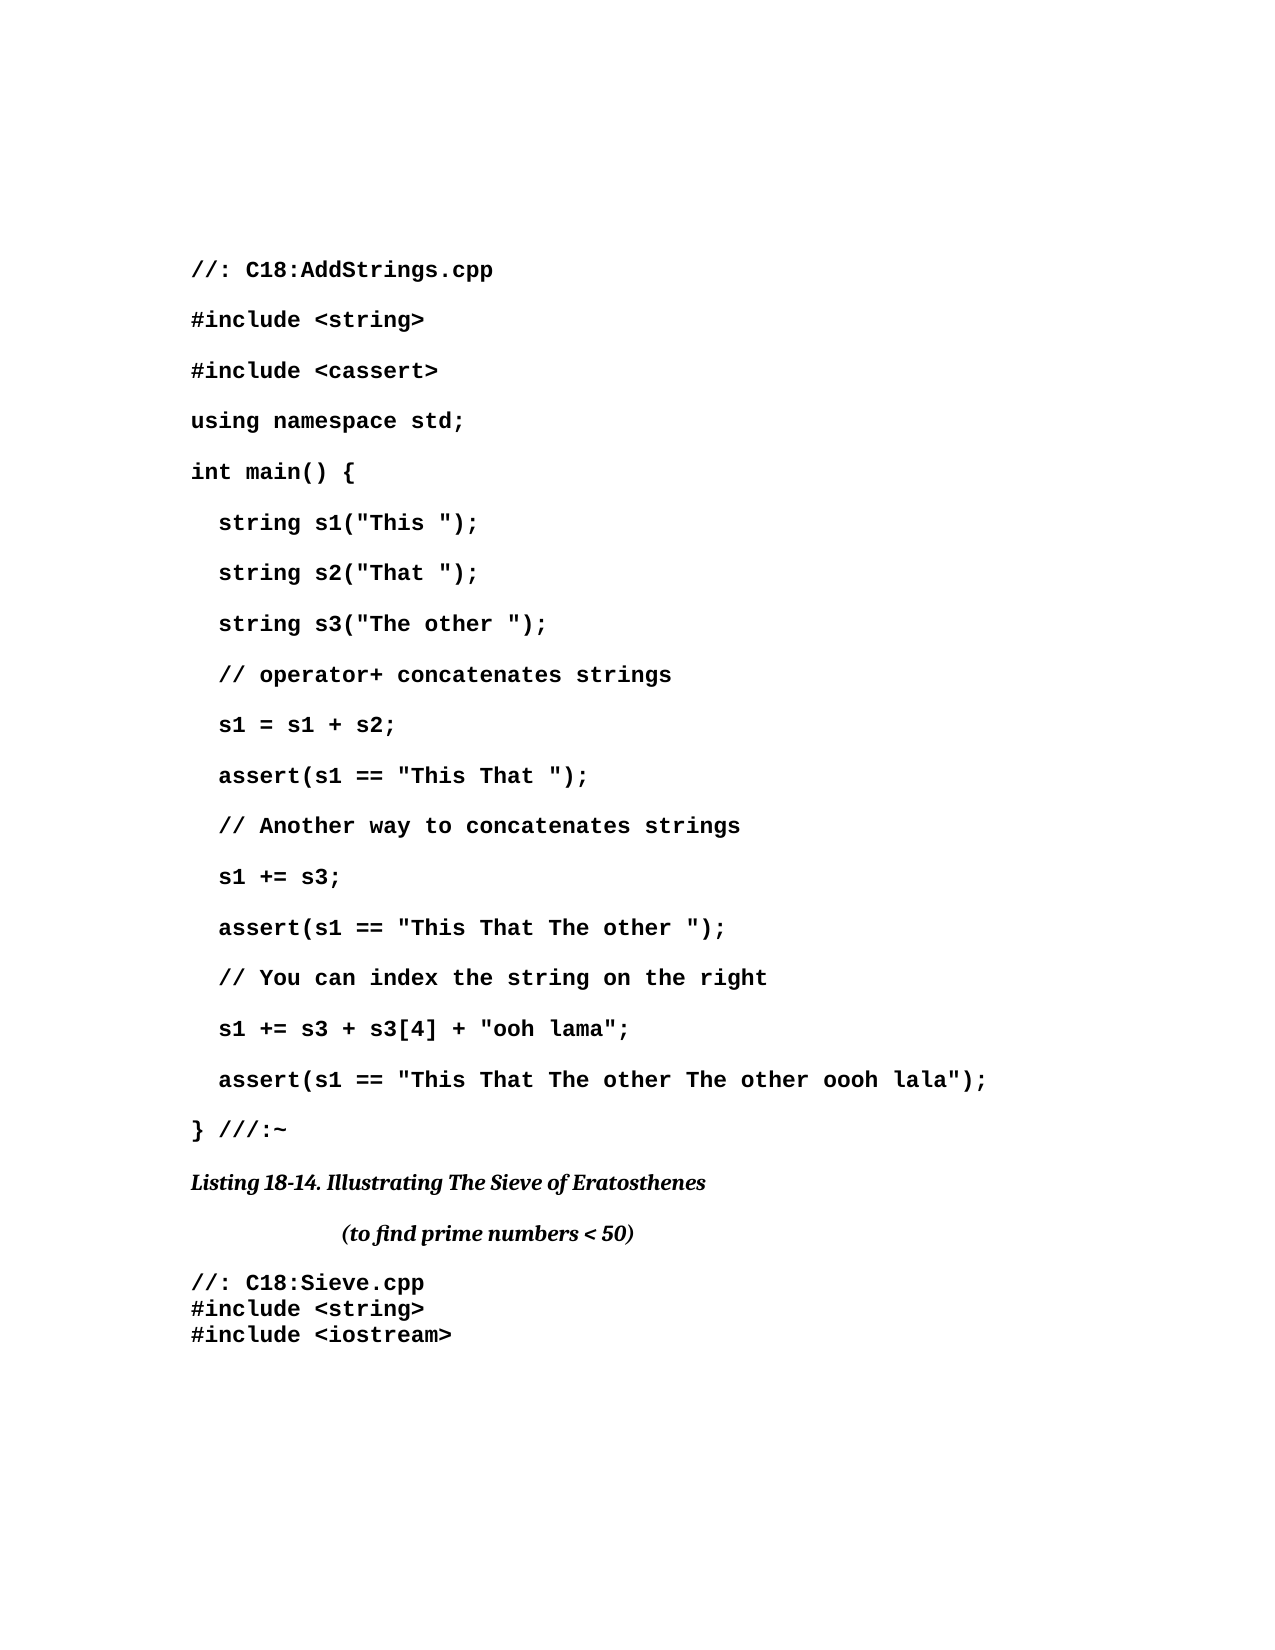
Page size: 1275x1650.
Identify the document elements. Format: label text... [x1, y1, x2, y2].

text assert(s1 == "This That "); [191, 764, 1087, 790]
text //: C18:Sieve.cpp [191, 1271, 1087, 1297]
text using namespace std; [191, 410, 1087, 436]
text s1 += s3; [191, 866, 1087, 891]
text int main() { [191, 461, 1087, 486]
text #include <iostream> [191, 1323, 1087, 1349]
text (to find prime numbers < 50) [191, 1220, 1087, 1247]
text //: C18:AddStrings.cpp [191, 258, 1087, 284]
text string s2("That "); [191, 562, 1087, 588]
text Listing 18-14. Illustrating The Sieve of Eratosthenes [191, 1169, 1087, 1196]
text assert(s1 == "This That The other The other oooh lala"); [191, 1068, 1087, 1094]
text s1 = s1 + s2; [191, 714, 1087, 739]
text string s1("This "); [191, 511, 1087, 537]
text string s3("The other "); [191, 612, 1087, 638]
text #include <cassert> [191, 359, 1087, 385]
text #include <string> [191, 309, 1087, 334]
text // operator+ concatenates strings [191, 663, 1087, 689]
text #include <string> [191, 1297, 1087, 1323]
text s1 += s3 + s3[4] + "ooh lama"; [191, 1017, 1087, 1043]
text // You can index the string on the right [191, 967, 1087, 993]
text // Another way to concatenates strings [191, 815, 1087, 841]
text } ///:~ [191, 1119, 1087, 1144]
text assert(s1 == "This That The other "); [191, 916, 1087, 942]
